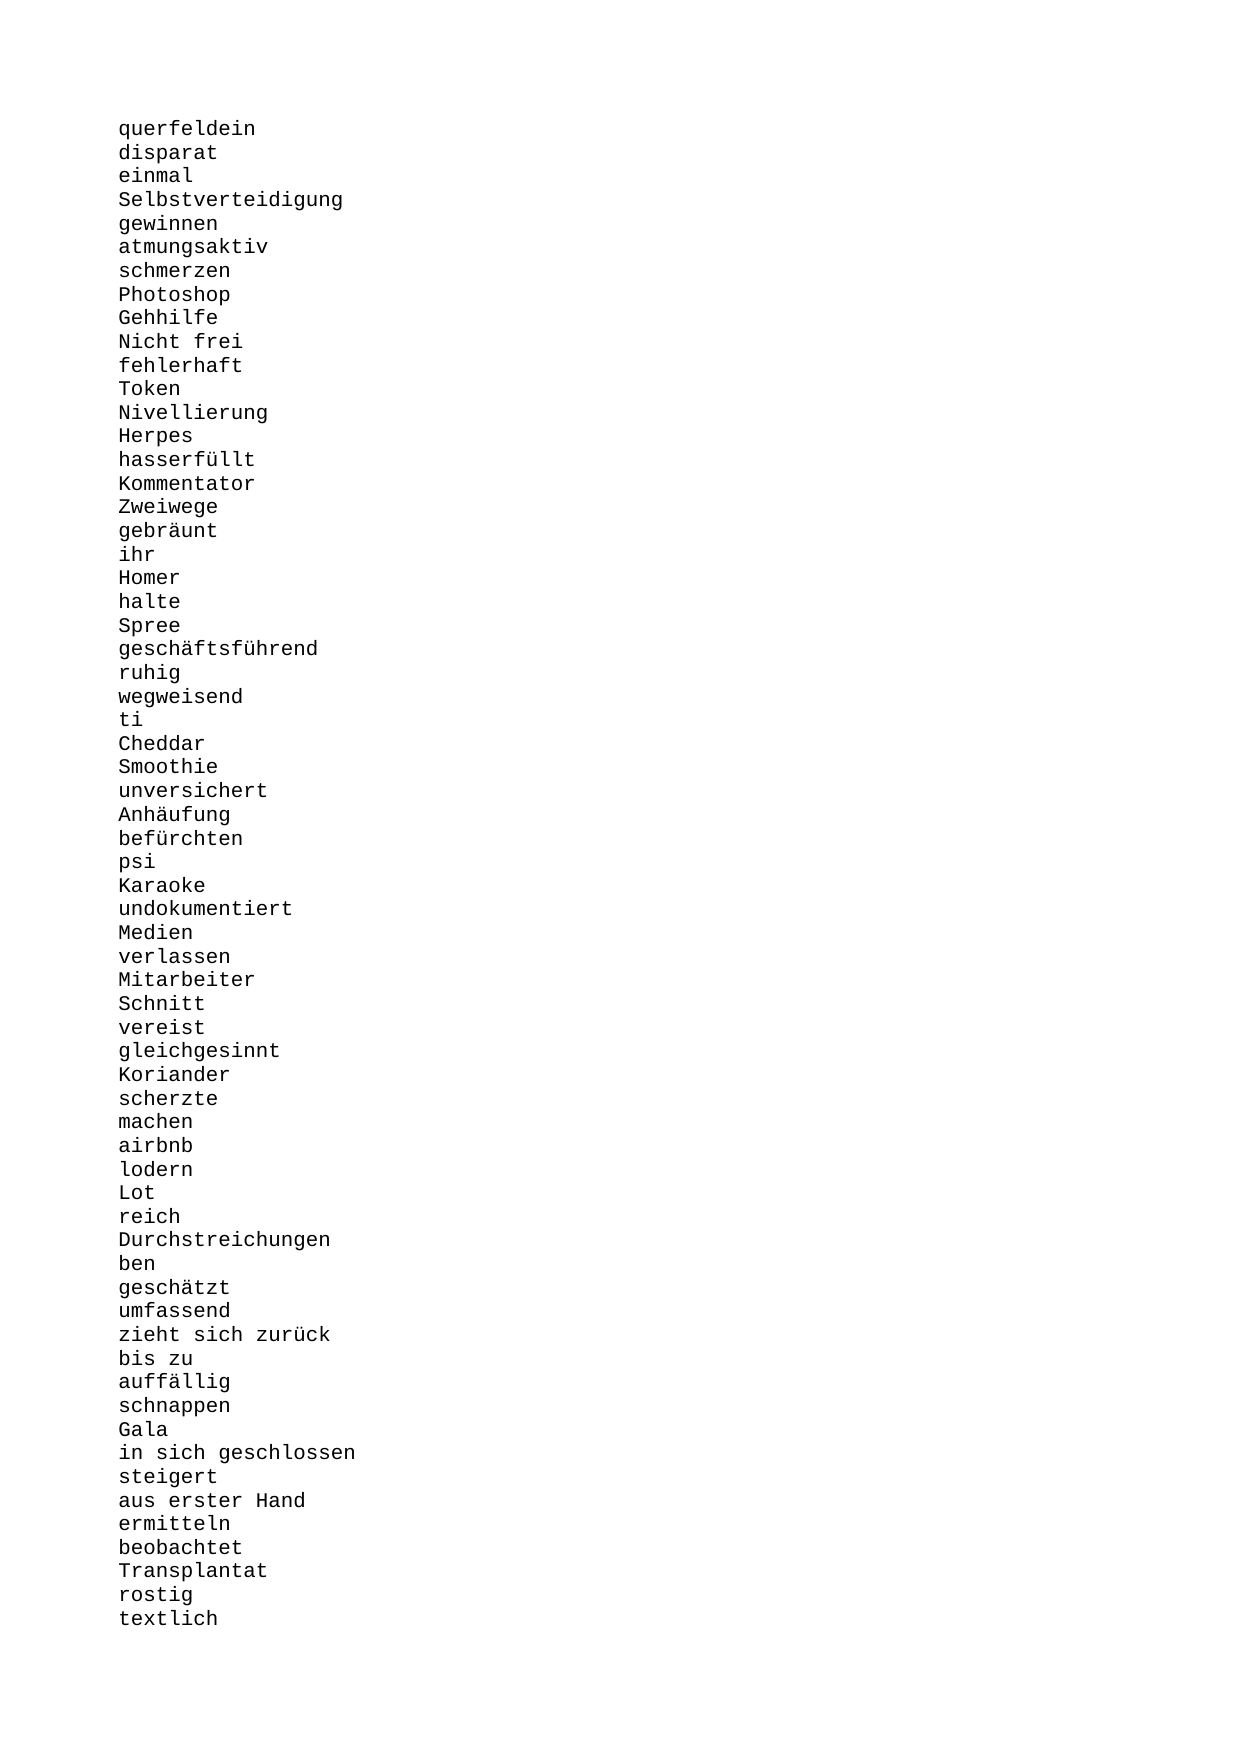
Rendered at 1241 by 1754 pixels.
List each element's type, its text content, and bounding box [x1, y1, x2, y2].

text Durchstreichungen [118, 1229, 1122, 1253]
text unversichert [118, 780, 1122, 804]
text Zweiwege [118, 496, 1122, 520]
text ti [118, 709, 1122, 733]
text psi [118, 851, 1122, 875]
text Koriander [118, 1064, 1122, 1088]
text ben [118, 1253, 1122, 1277]
text Herpes [118, 426, 1122, 449]
text auffällig [118, 1371, 1122, 1395]
text Cheddar [118, 733, 1122, 757]
text airbnb [118, 1135, 1122, 1158]
text einmal [118, 165, 1122, 189]
text ihr [118, 544, 1122, 567]
text fehlerhaft [118, 354, 1122, 378]
text Token [118, 378, 1122, 402]
text atmungsaktiv [118, 236, 1122, 260]
text geschätzt [118, 1277, 1122, 1300]
text bis zu [118, 1348, 1122, 1371]
text geschäftsführend [118, 638, 1122, 662]
text schmerzen [118, 260, 1122, 284]
text gleichgesinnt [118, 1040, 1122, 1064]
text reich [118, 1206, 1122, 1229]
text gewinnen [118, 213, 1122, 236]
text Anhäufung [118, 804, 1122, 827]
text disparat [118, 142, 1122, 165]
text ruhig [118, 662, 1122, 686]
text Transplantat [118, 1561, 1122, 1584]
text Smoothie [118, 757, 1122, 780]
text steigert [118, 1466, 1122, 1489]
text beobachtet [118, 1537, 1122, 1561]
text vereist [118, 1017, 1122, 1040]
text Spree [118, 615, 1122, 638]
text rostig [118, 1584, 1122, 1608]
text halte [118, 591, 1122, 615]
text Selbstverteidigung [118, 189, 1122, 213]
text befürchten [118, 827, 1122, 851]
text textlich [118, 1608, 1122, 1631]
text Medien [118, 922, 1122, 946]
text Karaoke [118, 875, 1122, 898]
text Kommentator [118, 473, 1122, 496]
text lodern [118, 1158, 1122, 1182]
text undokumentiert [118, 898, 1122, 922]
text gebräunt [118, 520, 1122, 544]
text aus erster Hand [118, 1489, 1122, 1513]
text Gala [118, 1419, 1122, 1442]
text verlassen [118, 946, 1122, 969]
text scherzte [118, 1088, 1122, 1111]
text Nicht frei [118, 331, 1122, 354]
text umfassend [118, 1300, 1122, 1324]
text in sich geschlossen [118, 1442, 1122, 1466]
text wegweisend [118, 686, 1122, 709]
text Photoshop [118, 284, 1122, 307]
text ermitteln [118, 1513, 1122, 1537]
text Gehhilfe [118, 307, 1122, 331]
text zieht sich zurück [118, 1324, 1122, 1348]
text querfeldein [118, 118, 1122, 142]
text Mitarbeiter [118, 969, 1122, 993]
text machen [118, 1111, 1122, 1135]
text Nivellierung [118, 402, 1122, 426]
text Schnitt [118, 993, 1122, 1017]
text Homer [118, 567, 1122, 591]
text Lot [118, 1182, 1122, 1206]
text schnappen [118, 1395, 1122, 1419]
text hasserfüllt [118, 449, 1122, 473]
